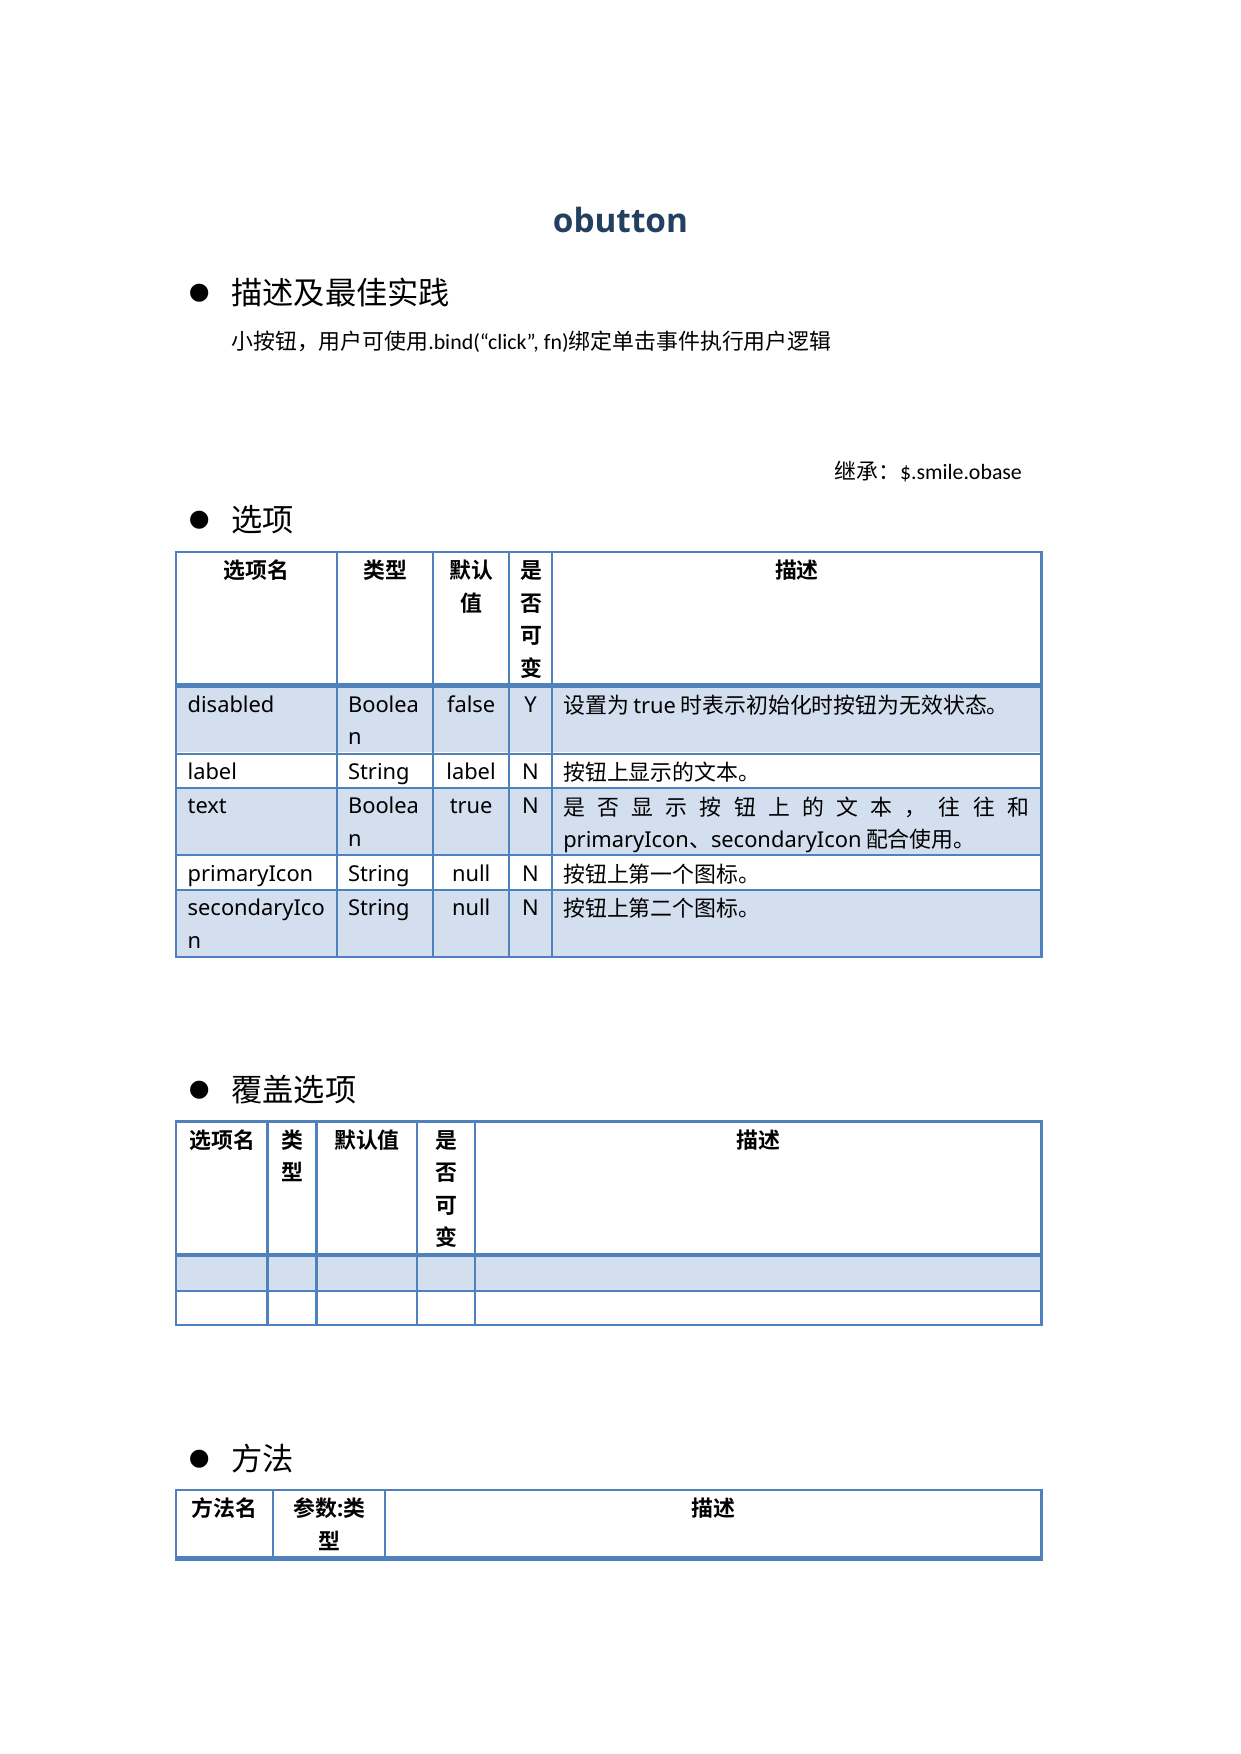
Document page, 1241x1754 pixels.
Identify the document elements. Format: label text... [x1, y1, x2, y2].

table_header 描述 [476, 1123, 1040, 1252]
table_cell [418, 1292, 474, 1324]
table_cell label [434, 755, 508, 787]
table_cell 按钮上第二个图标。 [553, 891, 1040, 956]
table_cell true [434, 789, 508, 854]
table_cell [418, 1257, 474, 1290]
table_header 是否可变 [510, 553, 551, 683]
table_header 选项名 [177, 553, 336, 683]
table_cell String [338, 755, 432, 787]
table_cell 按钮上显示的文本。 [553, 755, 1040, 787]
table_header 默认值 [318, 1123, 416, 1252]
table_cell [476, 1257, 1040, 1290]
table_header 类型 [269, 1123, 315, 1252]
table_header 是否可变 [418, 1123, 474, 1252]
table_cell String [338, 856, 432, 889]
list 方法 [187, 1424, 1053, 1489]
table_header 选项名 [177, 1123, 266, 1252]
table_cell [476, 1292, 1040, 1324]
table_cell N [510, 789, 551, 854]
table_cell disabled [177, 688, 336, 752]
table_cell 设置为true时表示初始化时按钮为无效状态。 [553, 688, 1040, 752]
table_header 方法名 [177, 1491, 272, 1556]
title obutton [187, 187, 1053, 252]
table_header 默认值 [434, 553, 508, 683]
table_cell N [510, 891, 551, 956]
table_header 类型 [338, 553, 432, 683]
table_cell [269, 1292, 315, 1324]
table_cell N [510, 856, 551, 889]
table_cell Boolean [338, 688, 432, 752]
table_cell [318, 1292, 416, 1324]
table_cell [318, 1257, 416, 1290]
table_cell [177, 1257, 266, 1290]
table_cell null [434, 891, 508, 956]
list 描述及最佳实践 [187, 258, 1053, 323]
table_cell [269, 1257, 315, 1290]
table_cell secondaryIcon [177, 891, 336, 956]
table_cell false [434, 688, 508, 752]
table_cell [177, 1292, 266, 1324]
text 小按钮，用户可使用.bind(“click”, fn)绑定单击事件执行用户逻辑 [231, 323, 1053, 356]
list 覆盖选项 [187, 1055, 1053, 1120]
table_cell null [434, 856, 508, 889]
table_cell 按钮上第一个图标。 [553, 856, 1040, 889]
table_cell 是否显示按钮上的文本，往往和primaryIcon、secondaryIcon配合使用。 [553, 789, 1040, 854]
table_cell label [177, 755, 336, 787]
table_header 描述 [553, 553, 1040, 683]
list 选项 [187, 486, 1053, 551]
table_cell Boolean [338, 789, 432, 854]
table_cell text [177, 789, 336, 854]
table_cell primaryIcon [177, 856, 336, 889]
table_cell String [338, 891, 432, 956]
table_header 参数:类型 [274, 1491, 384, 1556]
table_header 描述 [386, 1491, 1040, 1556]
table_cell Y [510, 688, 551, 752]
table_cell N [510, 755, 551, 787]
text 继承：$.smile.obase [187, 453, 1053, 486]
